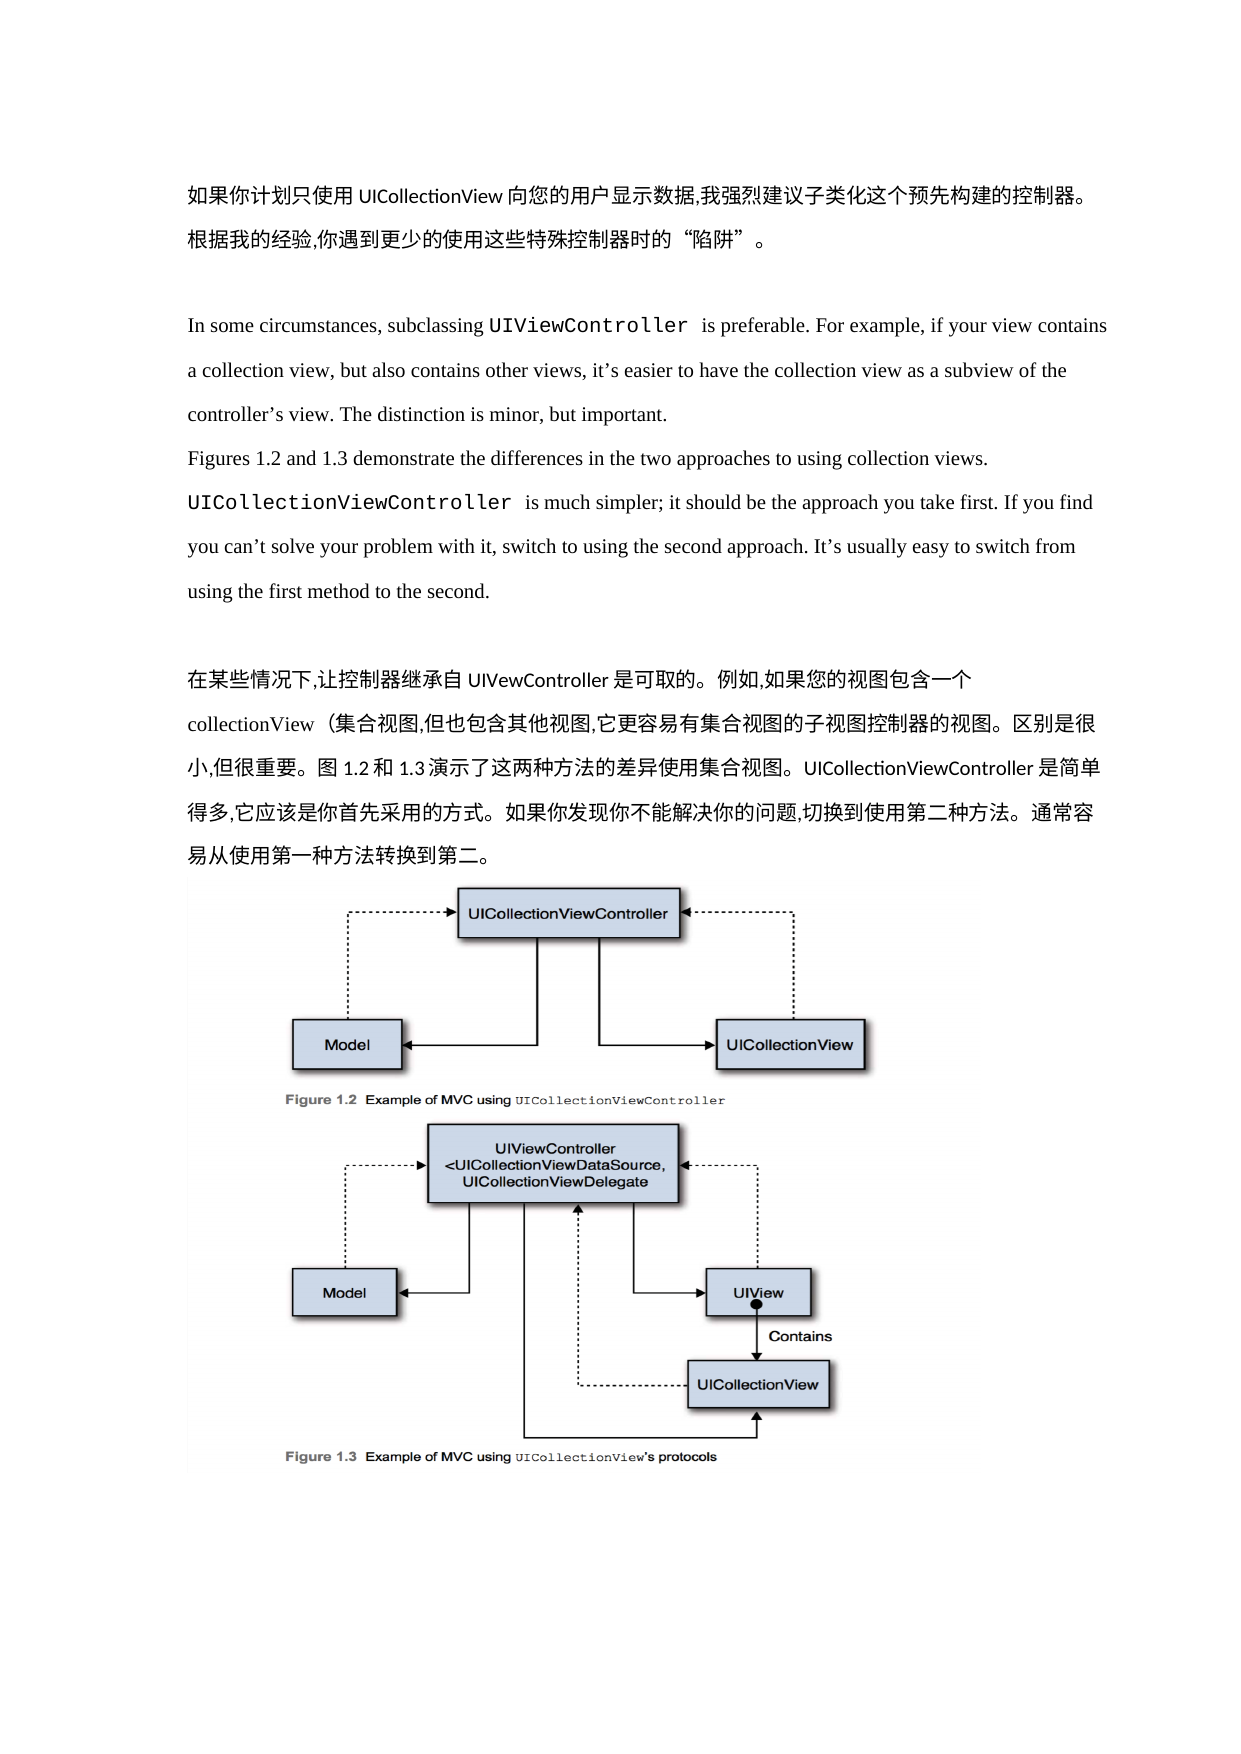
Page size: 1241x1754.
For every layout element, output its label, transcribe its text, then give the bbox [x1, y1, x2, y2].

text Figures 1.2 and 1.3 demonstrate the differences in the two approaches to using collection views. UICollectionViewController is much simpler; it should be the approach you take first. If you find you can’t solve your problem with it, switch to using the second approach. It’s usually easy to switch from using the first method to the second. [187, 436, 1108, 613]
picture [187, 877, 981, 1473]
text In some circumstances, subclassing UIViewController is preferable. For example, if your view contains a collection view, but also contains other views, it’s easier to have the collection view as a subview of the controller’s view. The distinction is minor, but important. [187, 304, 1108, 436]
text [187, 172, 1108, 260]
